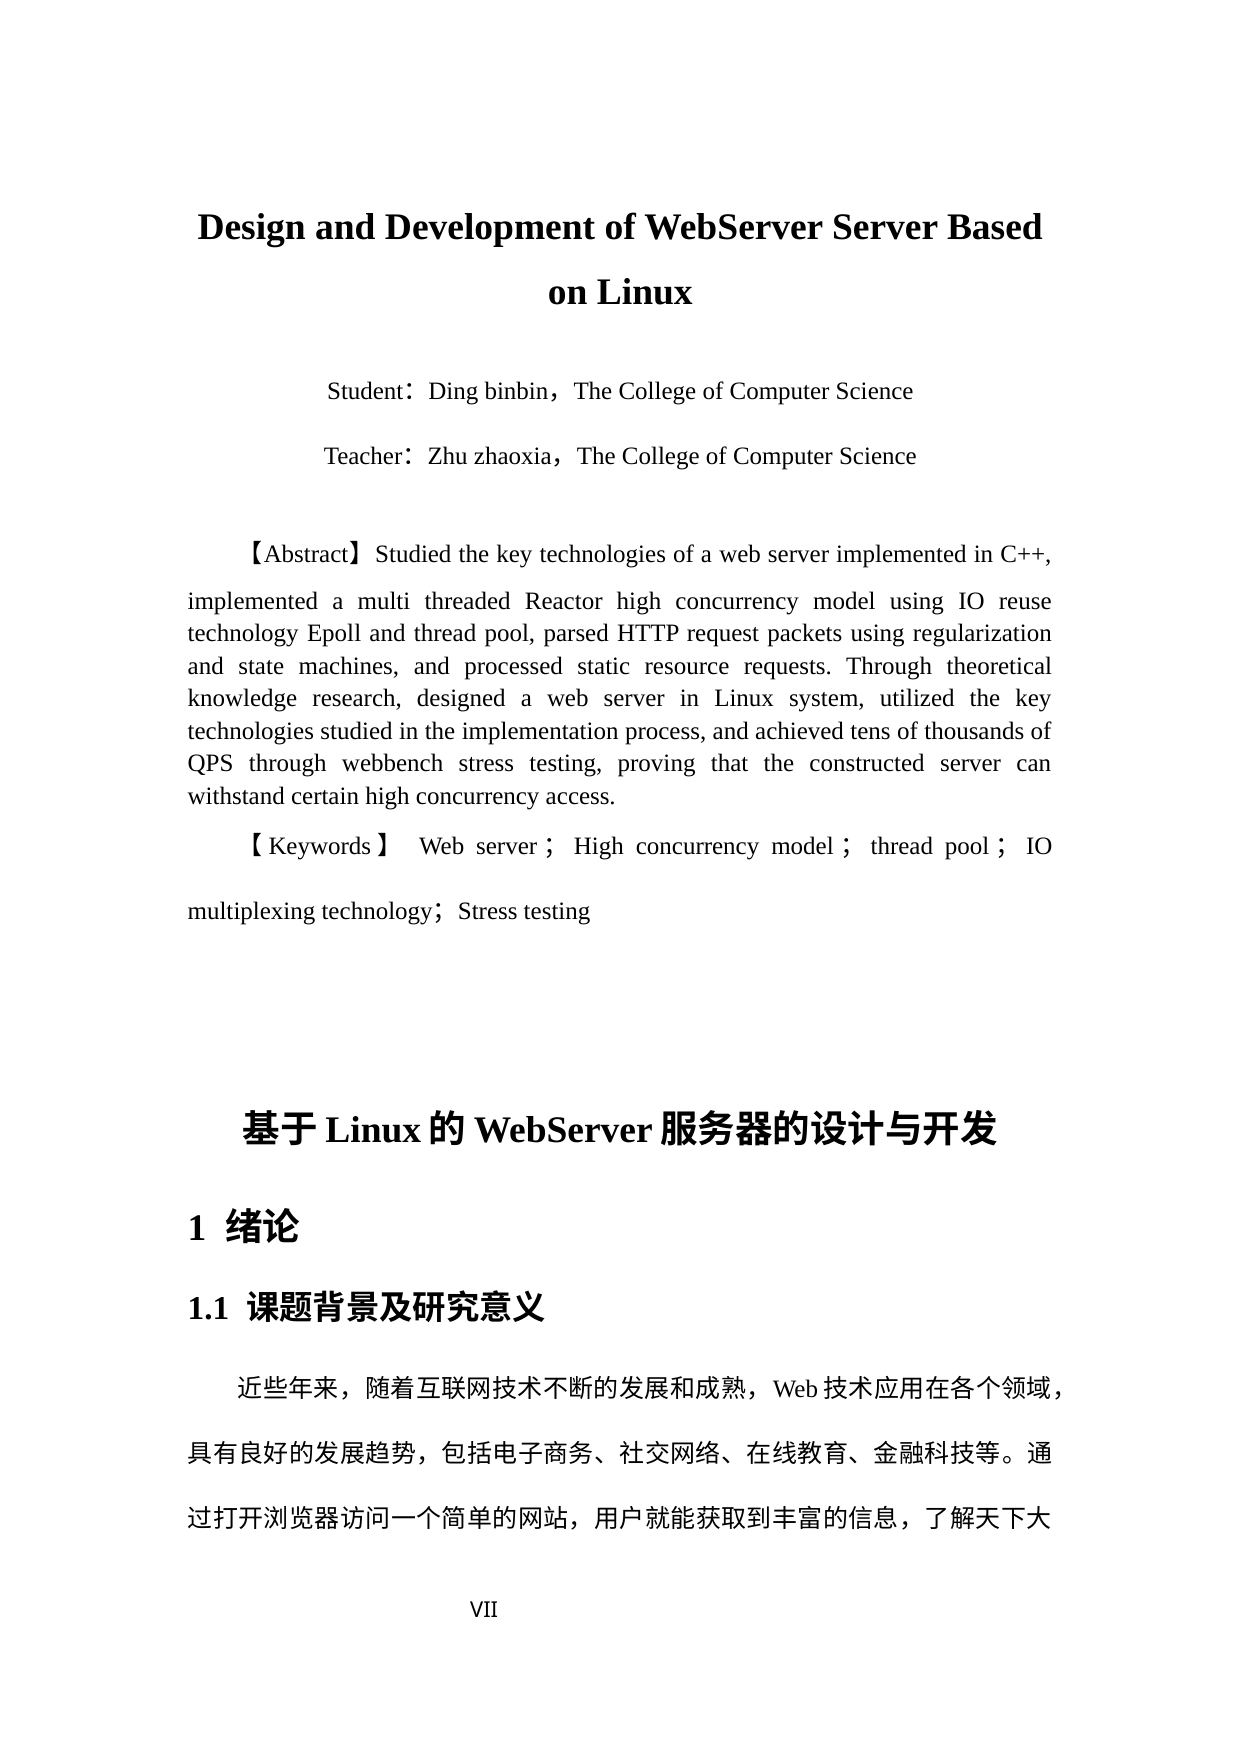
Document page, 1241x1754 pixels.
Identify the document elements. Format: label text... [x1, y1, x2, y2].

text Teacher：Zhu zhaoxia，The College of Computer Science [187, 421, 1053, 486]
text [187, 1354, 1053, 1549]
text 基于Linux的WebServer服务器的设计与开发 [187, 1094, 1053, 1159]
text 1.1 课题背景及研究意义 [187, 1273, 1053, 1338]
text 1 绪论 [187, 1192, 1053, 1257]
text 【Abstract】Studied the key technologies of a web server implemented in C++, implemented a multi threaded Reactor high concurrency model using IO reuse technology Epoll and thread pool, parsed HTTP request packets using regularization and state machines, and processed static resource requests. Through theoretical knowledge research, designed a web server in Linux system, utilized the key technologies studied in the implementation process, and achieved tens of thousands of QPS through webbench stress testing, proving that the constructed server can withstand certain high concurrency access. [187, 519, 1053, 811]
text 【Keywords】 Web server；High concurrency model；thread pool；IO multiplexing technology；Stress testing [187, 811, 1053, 941]
text Student：Ding binbin，The College of Computer Science [187, 356, 1053, 421]
text Design and Development of WebServer Server Based on Linux [187, 194, 1053, 324]
